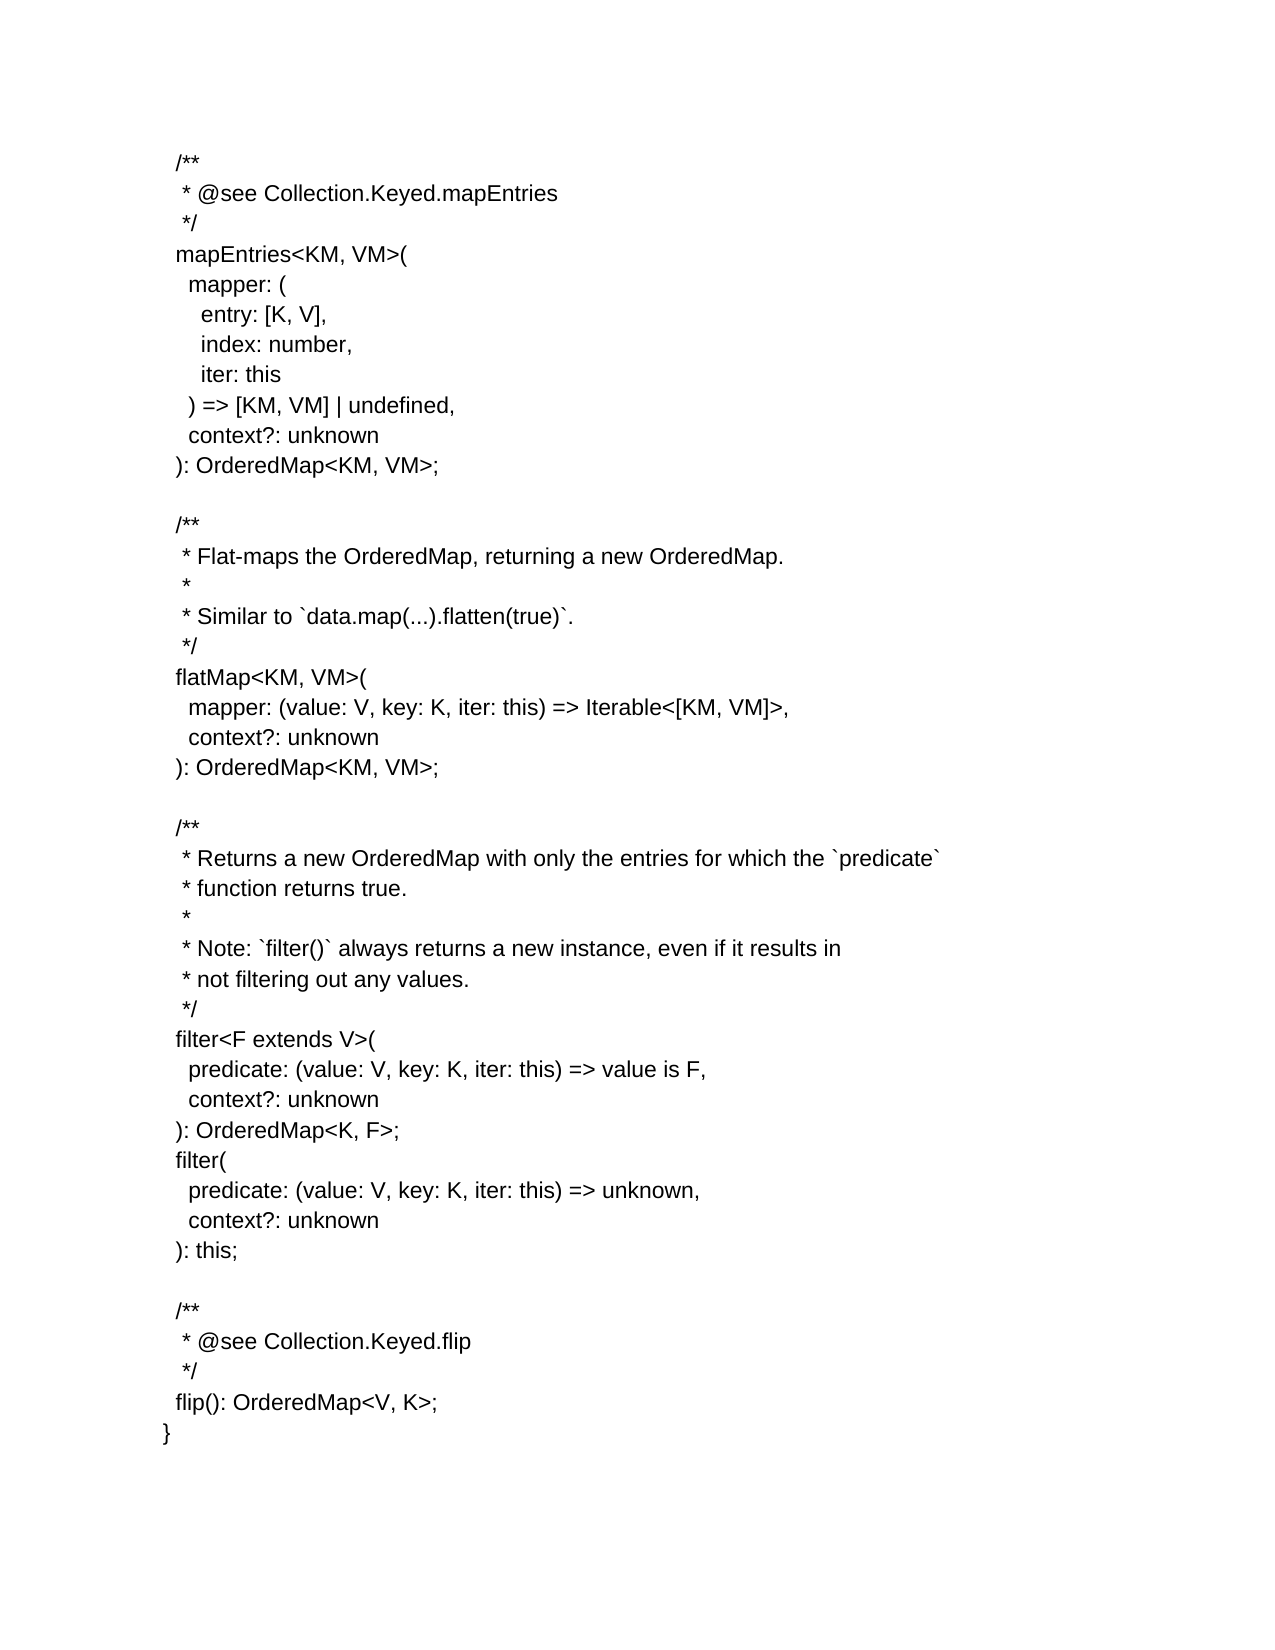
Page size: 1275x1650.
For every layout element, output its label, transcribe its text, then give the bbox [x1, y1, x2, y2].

text */ [150, 210, 1125, 237]
text entry: [K, V], [150, 301, 1125, 327]
text predicate: (value: V, key: K, iter: this) => unknown, [150, 1177, 1125, 1203]
text mapper: ( [150, 271, 1125, 297]
text filter( [150, 1147, 1125, 1173]
text ) => [KM, VM] | undefined, [150, 392, 1125, 418]
text iter: this [150, 361, 1125, 388]
text * function returns true. [150, 875, 1125, 901]
text predicate: (value: V, key: K, iter: this) => value is F, [150, 1056, 1125, 1083]
text * not filtering out any values. [150, 966, 1125, 992]
text mapper: (value: V, key: K, iter: this) => Iterable<[KM, VM]>, [150, 694, 1125, 720]
text mapEntries<KM, VM>( [150, 241, 1125, 267]
text ): OrderedMap<K, F>; [150, 1117, 1125, 1143]
text ): this; [150, 1237, 1125, 1264]
text * [150, 573, 1125, 599]
text * Returns a new OrderedMap with only the entries for which the `predicate` [150, 845, 1125, 871]
text context?: unknown [150, 422, 1125, 448]
text /** [150, 150, 1125, 176]
text flatMap<KM, VM>( [150, 663, 1125, 690]
text context?: unknown [150, 724, 1125, 750]
text /** [150, 1298, 1125, 1324]
text context?: unknown [150, 1207, 1125, 1234]
text /** [150, 512, 1125, 539]
text /** [150, 814, 1125, 841]
text flip(): OrderedMap<V, K>; [150, 1388, 1125, 1415]
text * [150, 905, 1125, 932]
text * Similar to `data.map(...).flatten(true)`. [150, 603, 1125, 629]
text * Flat-maps the OrderedMap, returning a new OrderedMap. [150, 543, 1125, 569]
text * @see Collection.Keyed.flip [150, 1328, 1125, 1354]
text index: number, [150, 331, 1125, 358]
text ): OrderedMap<KM, VM>; [150, 754, 1125, 781]
text */ [150, 1358, 1125, 1385]
text filter<F extends V>( [150, 1026, 1125, 1052]
text } [150, 1419, 1125, 1445]
text */ [150, 633, 1125, 660]
text * Note: `filter()` always returns a new instance, even if it results in [150, 935, 1125, 962]
text */ [150, 996, 1125, 1022]
text ): OrderedMap<KM, VM>; [150, 452, 1125, 478]
text * @see Collection.Keyed.mapEntries [150, 180, 1125, 207]
text context?: unknown [150, 1086, 1125, 1113]
